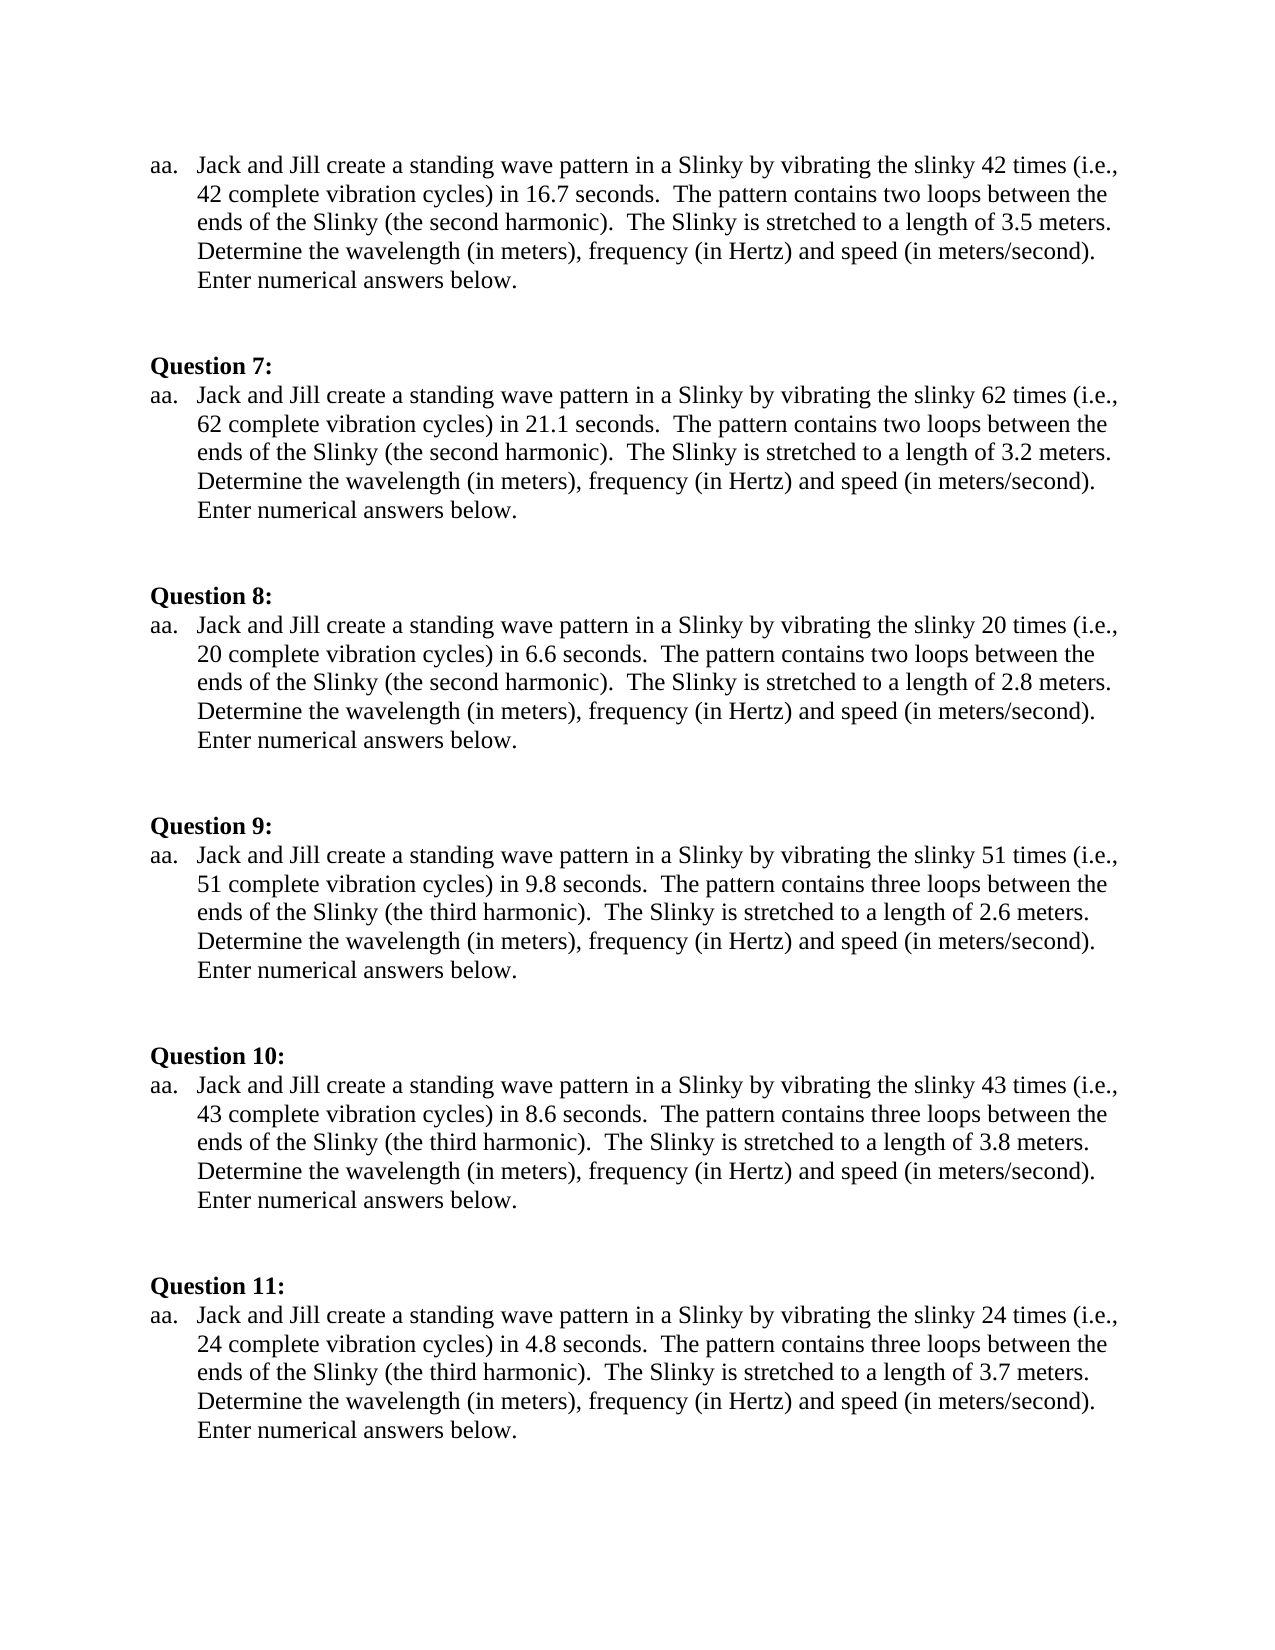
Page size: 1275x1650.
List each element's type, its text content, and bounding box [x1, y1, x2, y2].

text Question 10: [150, 1041, 1125, 1070]
text Question 11: [150, 1271, 1125, 1300]
text Question 7: [150, 351, 1125, 380]
text aa. Jack and Jill create a standing wave pattern in a Slinky by vibrating the slinky 20 times (i.e., 20 complete vibration cycles) in 6.6 seconds. The pattern contains two loops between the ends of the Slinky (the second harmonic). The Slinky is stretched to a length of 2.8 meters. Determine the wavelength (in meters), frequency (in Hertz) and speed (in meters/second). Enter numerical answers below. [150, 610, 1125, 754]
text Question 8: [150, 581, 1125, 610]
text aa. Jack and Jill create a standing wave pattern in a Slinky by vibrating the slinky 51 times (i.e., 51 complete vibration cycles) in 9.8 seconds. The pattern contains three loops between the ends of the Slinky (the third harmonic). The Slinky is stretched to a length of 2.6 meters. Determine the wavelength (in meters), frequency (in Hertz) and speed (in meters/second). Enter numerical answers below. [150, 840, 1125, 984]
text aa. Jack and Jill create a standing wave pattern in a Slinky by vibrating the slinky 43 times (i.e., 43 complete vibration cycles) in 8.6 seconds. The pattern contains three loops between the ends of the Slinky (the third harmonic). The Slinky is stretched to a length of 3.8 meters. Determine the wavelength (in meters), frequency (in Hertz) and speed (in meters/second). Enter numerical answers below. [150, 1070, 1125, 1214]
text Question 9: [150, 811, 1125, 840]
text aa. Jack and Jill create a standing wave pattern in a Slinky by vibrating the slinky 42 times (i.e., 42 complete vibration cycles) in 16.7 seconds. The pattern contains two loops between the ends of the Slinky (the second harmonic). The Slinky is stretched to a length of 3.5 meters. Determine the wavelength (in meters), frequency (in Hertz) and speed (in meters/second). Enter numerical answers below. [150, 150, 1125, 294]
text aa. Jack and Jill create a standing wave pattern in a Slinky by vibrating the slinky 62 times (i.e., 62 complete vibration cycles) in 21.1 seconds. The pattern contains two loops between the ends of the Slinky (the second harmonic). The Slinky is stretched to a length of 3.2 meters. Determine the wavelength (in meters), frequency (in Hertz) and speed (in meters/second). Enter numerical answers below. [150, 380, 1125, 524]
text aa. Jack and Jill create a standing wave pattern in a Slinky by vibrating the slinky 24 times (i.e., 24 complete vibration cycles) in 4.8 seconds. The pattern contains three loops between the ends of the Slinky (the third harmonic). The Slinky is stretched to a length of 3.7 meters. Determine the wavelength (in meters), frequency (in Hertz) and speed (in meters/second). Enter numerical answers below. [150, 1300, 1125, 1444]
